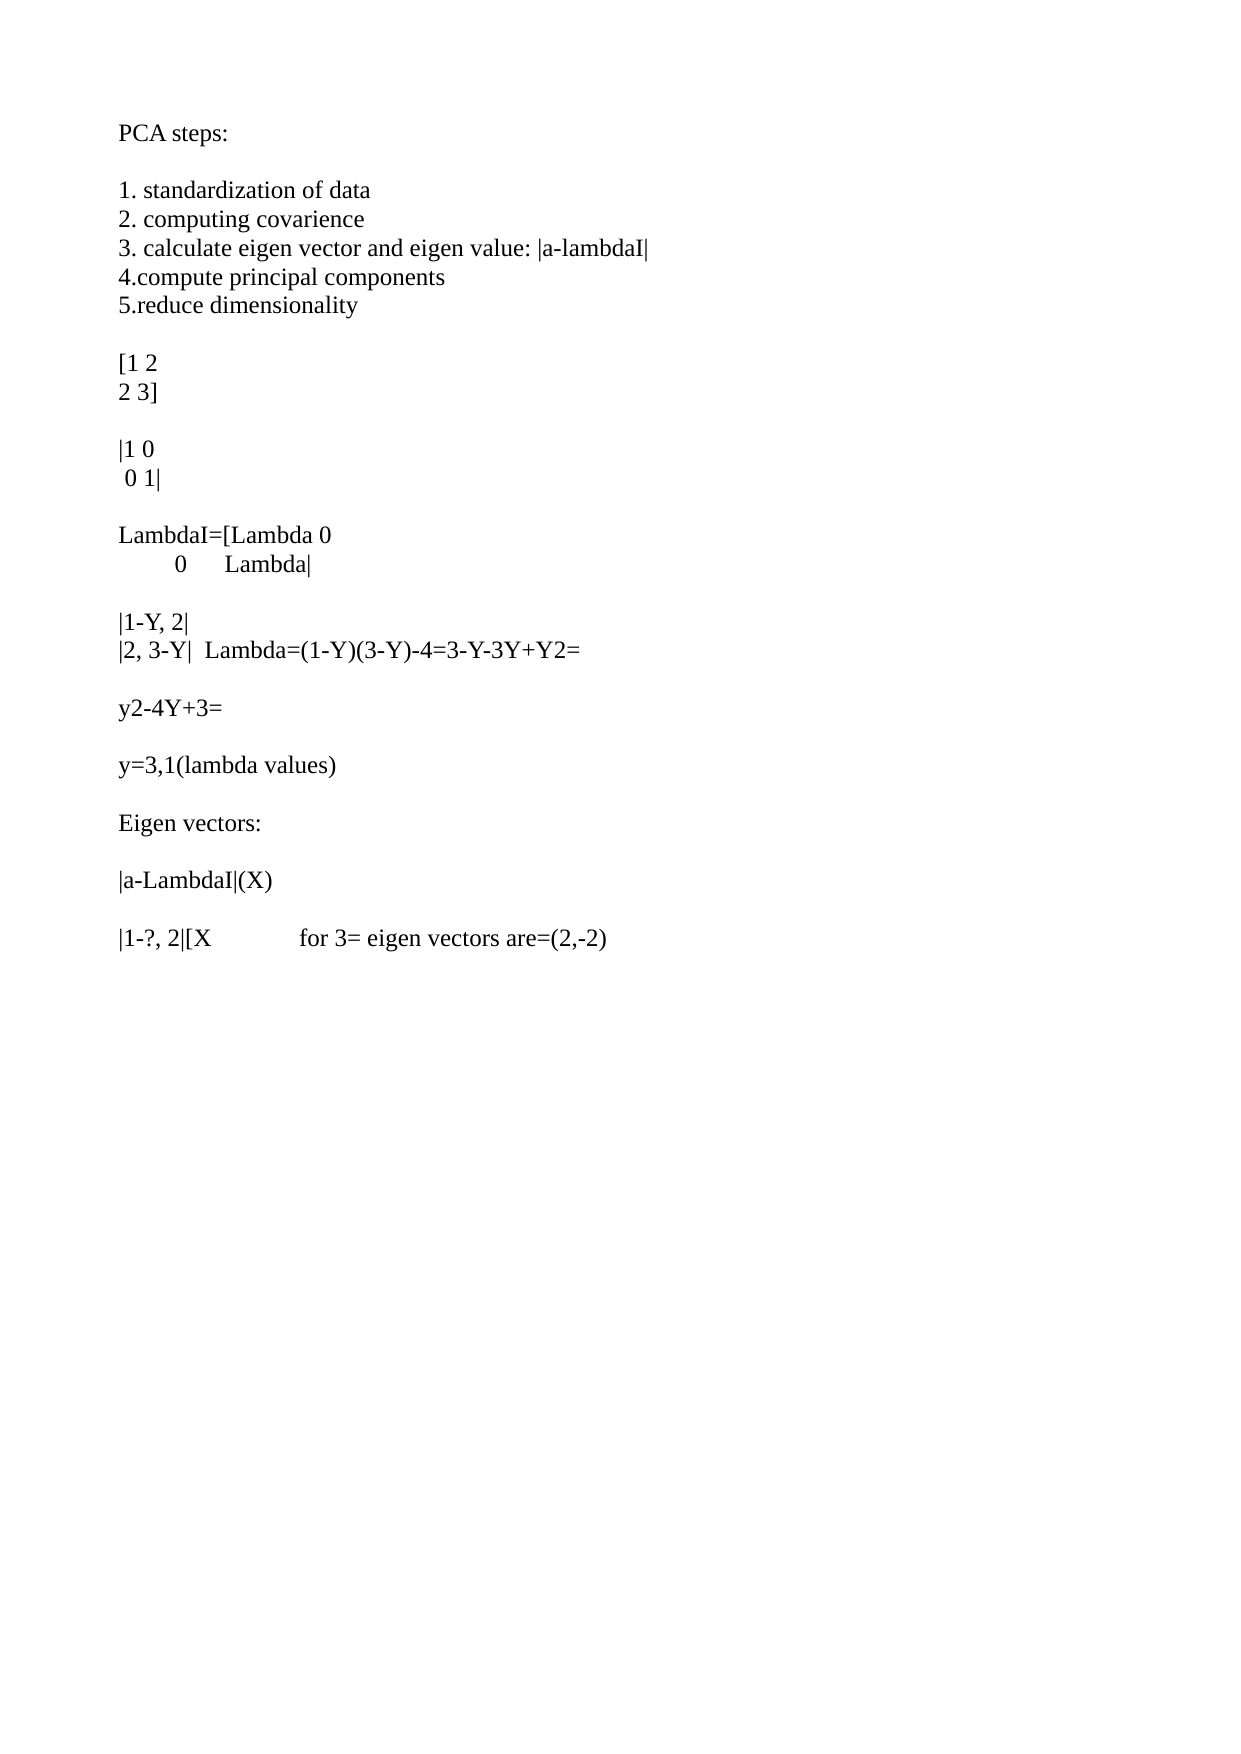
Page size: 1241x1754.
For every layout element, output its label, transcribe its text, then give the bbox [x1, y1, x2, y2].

text 2. computing covarience [118, 204, 1122, 233]
text PCA steps: [118, 118, 1122, 147]
text Eigen vectors: [118, 808, 1122, 837]
text |1 0 [118, 434, 1122, 463]
text 4.compute principal components [118, 262, 1122, 291]
text 0 1| [118, 463, 1122, 492]
text |1-?, 2|[X for 3= eigen vectors are=(2,-2) [118, 923, 1122, 952]
text |2, 3-Y| Lambda=(1-Y)(3-Y)-4=3-Y-3Y+Y2= [118, 636, 1122, 664]
text 5.reduce dimensionality [118, 291, 1122, 319]
text 2 3] [118, 377, 1122, 406]
text 3. calculate eigen vector and eigen value: |a-lambdaI| [118, 233, 1122, 262]
text y2-4Y+3= [118, 693, 1122, 722]
text LambdaI=[Lambda 0 [118, 521, 1122, 549]
text [1 2 [118, 348, 1122, 377]
text y=3,1(lambda values) [118, 751, 1122, 779]
text 0 Lambda| [118, 549, 1122, 578]
text |a-LambdaI|(X) [118, 866, 1122, 894]
text |1-Y, 2| [118, 607, 1122, 636]
text 1. standardization of data [118, 176, 1122, 204]
